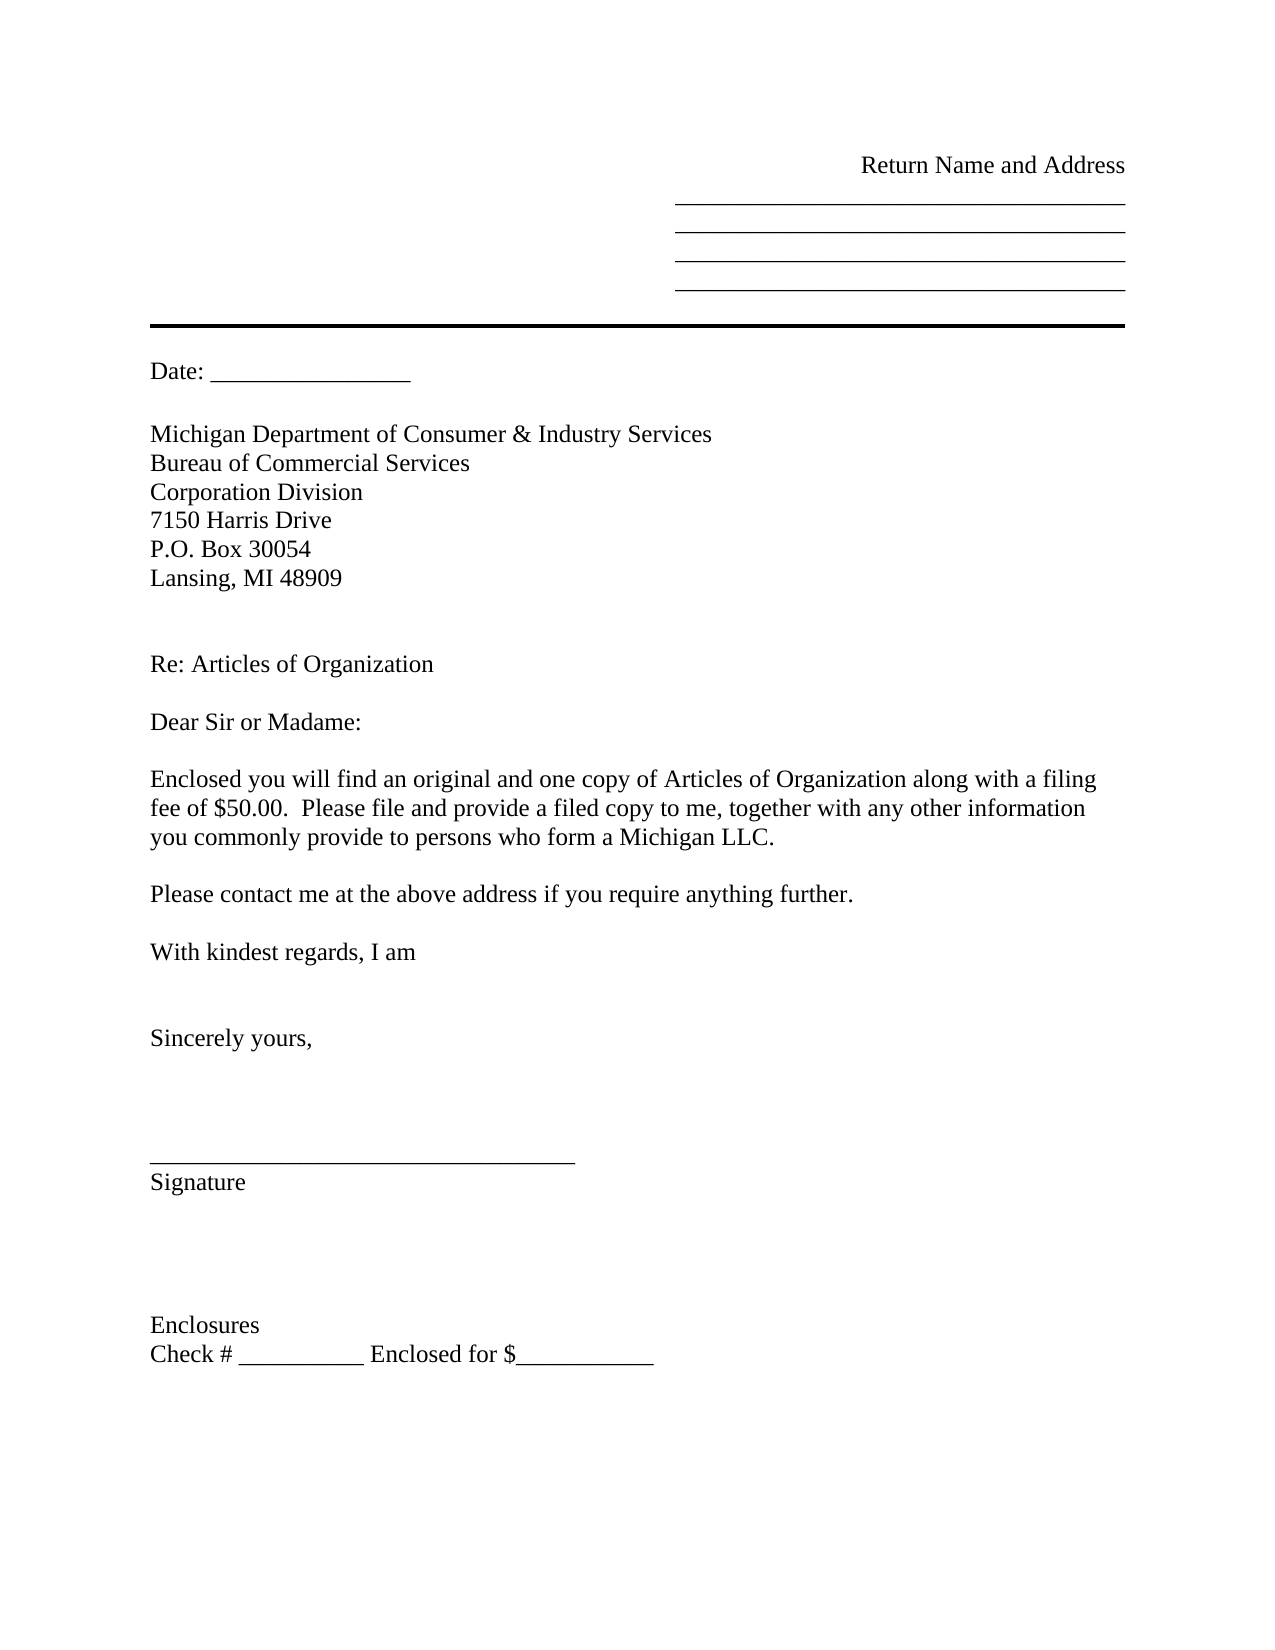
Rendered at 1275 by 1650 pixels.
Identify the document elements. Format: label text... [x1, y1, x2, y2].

text Bureau of Commercial Services [150, 448, 1125, 477]
text ____________________________________ [150, 207, 1125, 236]
text Lansing, MI 48909 [150, 563, 1125, 592]
text Please contact me at the above address if you require anything further. [150, 879, 1125, 908]
text ____________________________________ [150, 236, 1125, 265]
text Enclosed you will find an original and one copy of Articles of Organization along with a filing fee of $50.00. Please file and provide a filed copy to me, together with any other information you commonly provide to persons who form a Michigan LLC. [150, 764, 1125, 851]
text With kindest regards, I am [150, 937, 1125, 966]
text ____________________________________ [150, 179, 1125, 207]
text Return Name and Address [150, 150, 1125, 179]
text Sincerely yours, [150, 1023, 1125, 1052]
text __________________________________ [150, 1138, 1125, 1167]
text ____________________________________ [150, 265, 1125, 294]
text P.O. Box 30054 [150, 534, 1125, 563]
text Corporation Division [150, 477, 1125, 506]
text Re: Articles of Organization [150, 649, 1125, 678]
text Enclosures [150, 1311, 1125, 1339]
text 7150 Harris Drive [150, 506, 1125, 534]
text Date: ________________ [150, 356, 1125, 385]
text Michigan Department of Consumer & Industry Services [150, 419, 1125, 448]
text Check # __________ Enclosed for $___________ [150, 1339, 1125, 1368]
text Signature [150, 1167, 1125, 1196]
text Dear Sir or Madame: [150, 707, 1125, 736]
